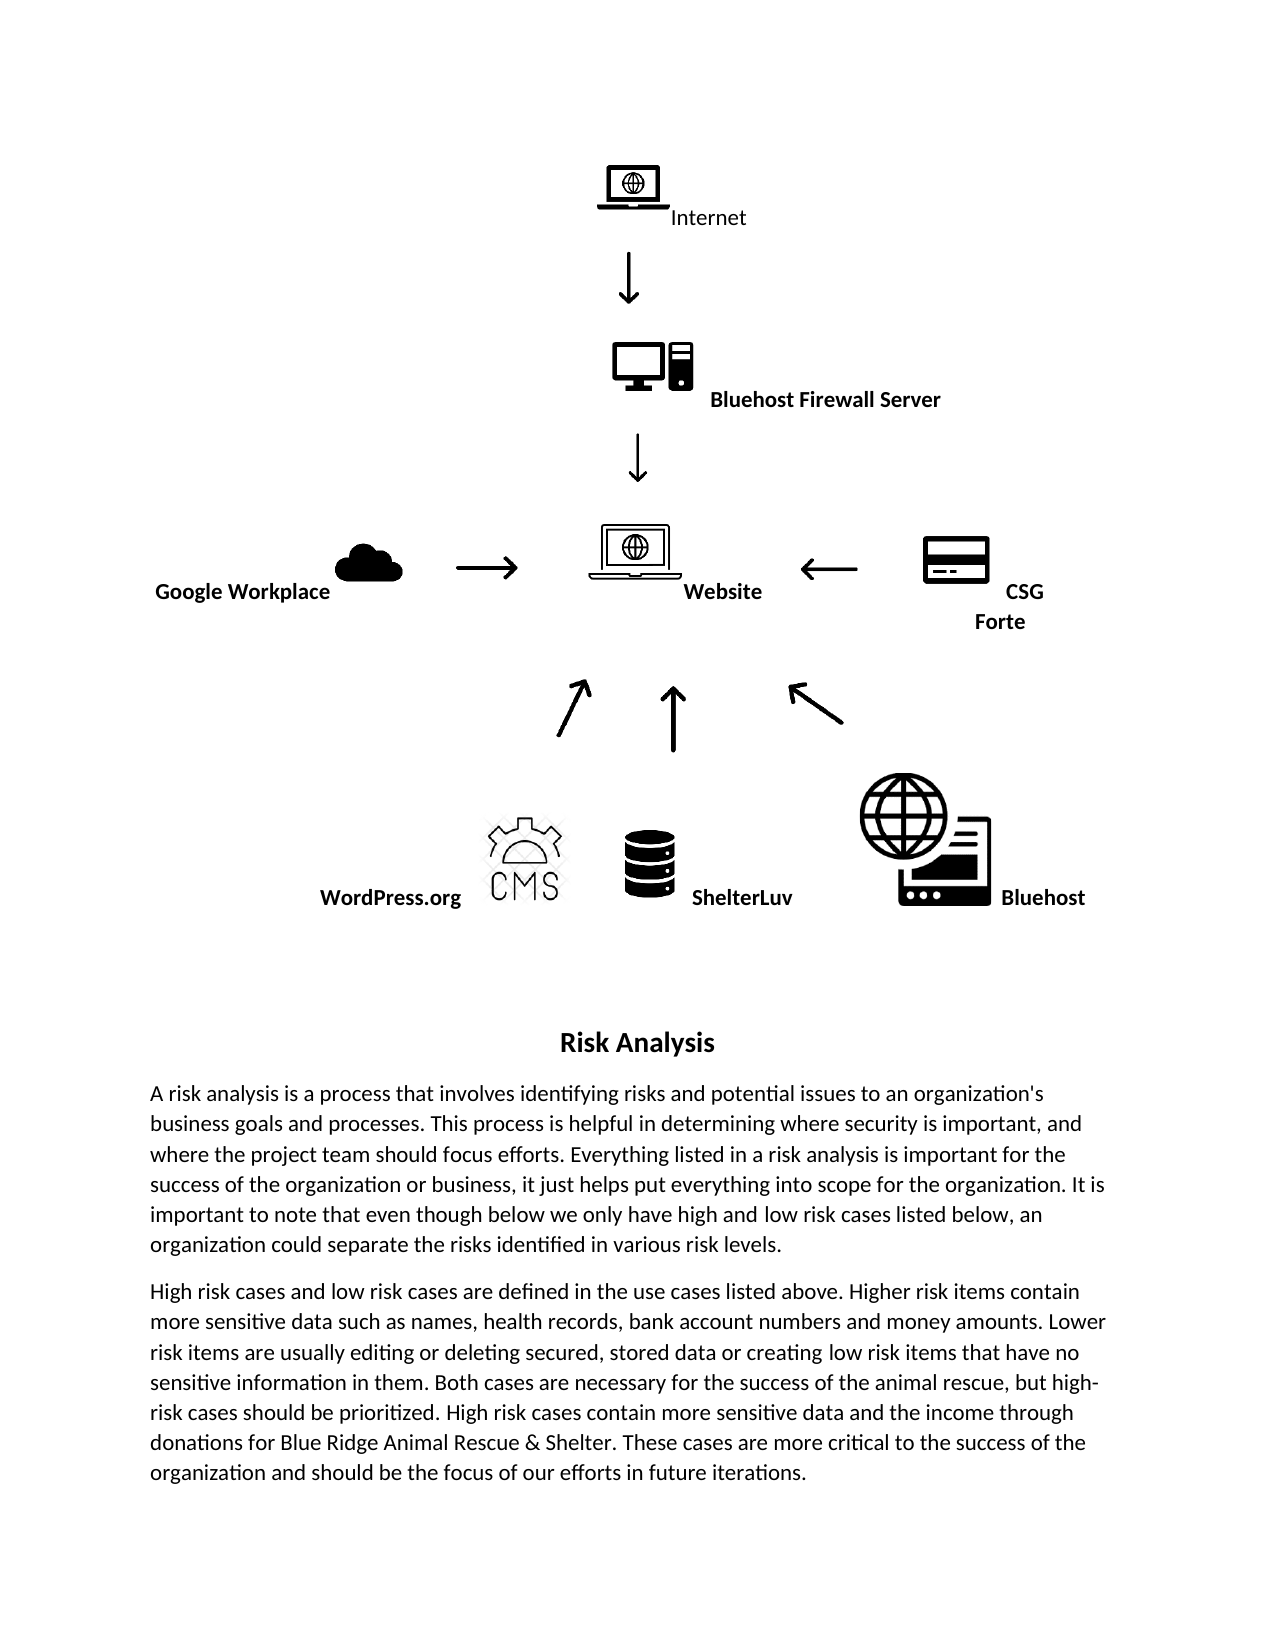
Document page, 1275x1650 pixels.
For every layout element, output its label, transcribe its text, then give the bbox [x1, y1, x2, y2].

picture [330, 524, 407, 600]
text WordPress.org ShelterLuv Bluehost [150, 773, 1125, 912]
picture [637, 683, 709, 755]
text High risk cases and low risk cases are defined in the use cases listed above. Higher risk items contain more sensitive data such as names, health records, bank account numbers and money amounts. Lower risk items are usually editing or deleting secured, stored data or creating low risk items that have no sensitive information in them. Both cases are necessary for the success of the animal rescue, but high-risk cases should be prioritized. High risk cases contain more sensitive data and the income through donations for Blue Ridge Animal Rescue & Shelter. These cases are more critical to the success of the organization and should be the focus of our efforts in future iterations. [150, 1277, 1125, 1486]
text Bluehost Firewall Server [150, 325, 1125, 413]
text Internet [150, 150, 1125, 231]
picture [916, 519, 996, 600]
picture [586, 502, 684, 600]
picture [765, 654, 865, 755]
picture [798, 538, 860, 600]
picture [611, 432, 664, 484]
picture [600, 249, 657, 306]
text Google Workplace Website CSG Forte [150, 502, 1125, 635]
picture [477, 812, 572, 906]
text A risk analysis is a process that involves identifying risks and potential issues to an organization's business goals and processes. This process is helpful in determining where security is important, and where the project team should focus efforts. Everything listed in a risk analysis is important for the success of the organization or business, it just helps put everything into scope for the organization. It is important to note that even though below we only have high and low risk cases listed below, an organization could separate the risks identified in various risk levels. [150, 1079, 1125, 1258]
picture [610, 324, 695, 408]
picture [607, 821, 692, 906]
text Risk Analysis [150, 1024, 1125, 1060]
picture [453, 535, 519, 600]
picture [595, 150, 671, 225]
picture [859, 773, 992, 906]
picture [525, 662, 618, 755]
